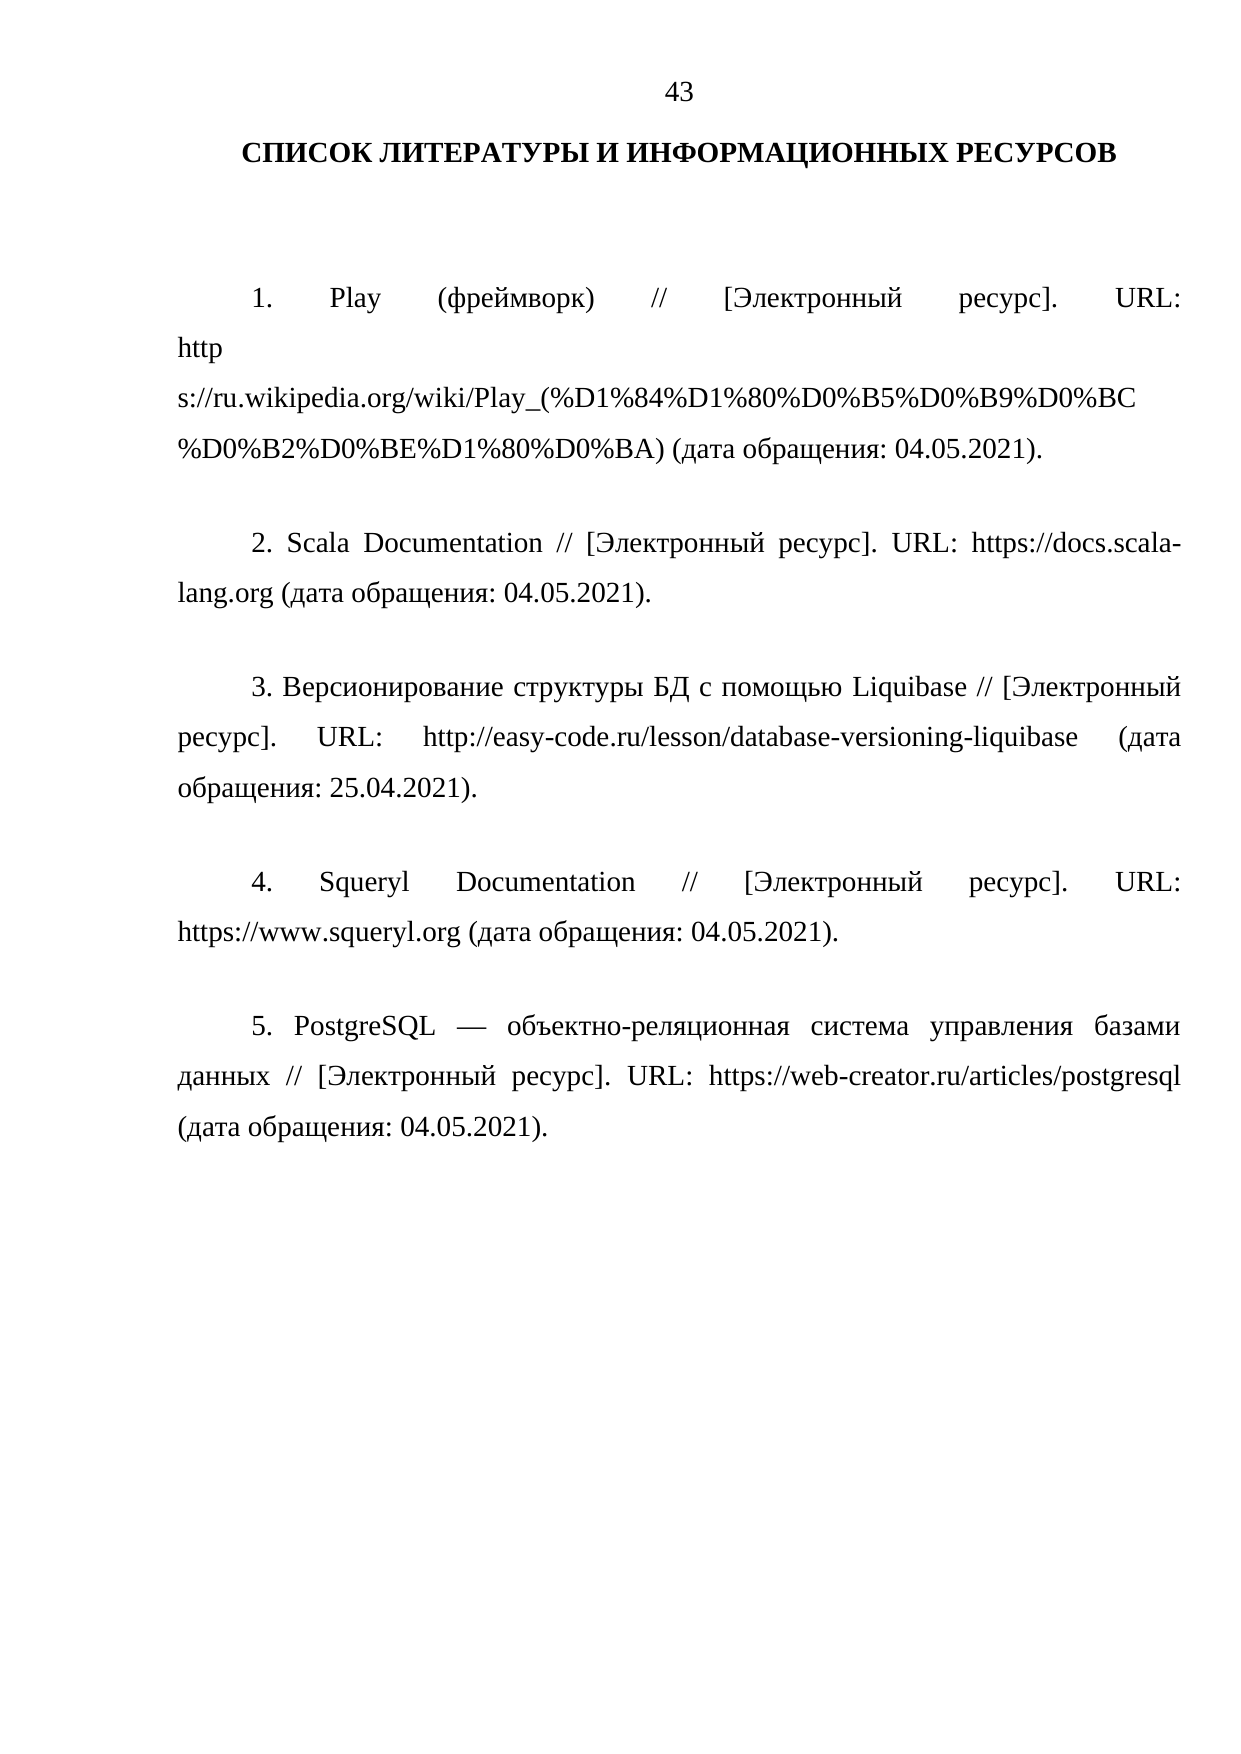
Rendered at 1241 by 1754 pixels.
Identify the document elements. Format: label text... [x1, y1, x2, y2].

text 4. Squeryl Documentation // [Электронный ресурс]. URL: https://www.squeryl.org (дата обращения: 04.05.2021). [177, 864, 1181, 948]
text 5. PostgreSQL — объектно-реляционная система управления базами данных // [Электронный ресурс]. URL: https://web-creator.ru/articles/postgresql (дата обращения: 04.05.2021). [177, 1008, 1181, 1142]
text 1. Play (фреймворк) // [Электронный ресурс]. URL: https://ru.wikipedia.org/wiki/Play_(%D1%84%D1%80%D0%B5%D0%B9%D0%BC%D0%B2%D0%BE%D1%80%D0%BA) (дата обращения: 04.05.2021). [177, 280, 1181, 464]
text 2. Scala Documentation // [Электронный ресурс]. URL: https://docs.scala-lang.org (дата обращения: 04.05.2021). [177, 525, 1181, 609]
text СПИСОК ЛИТЕРАТУРЫ И ИНФОРМАЦИОННЫХ РЕСУРСОВ [177, 135, 1181, 169]
text 3. Версионирование структуры БД с помощью Liquibase // [Электронный ресурс]. URL: http://easy-code.ru/lesson/database-versioning-liquibase (дата обращения: 25.04.2021). [177, 669, 1181, 803]
